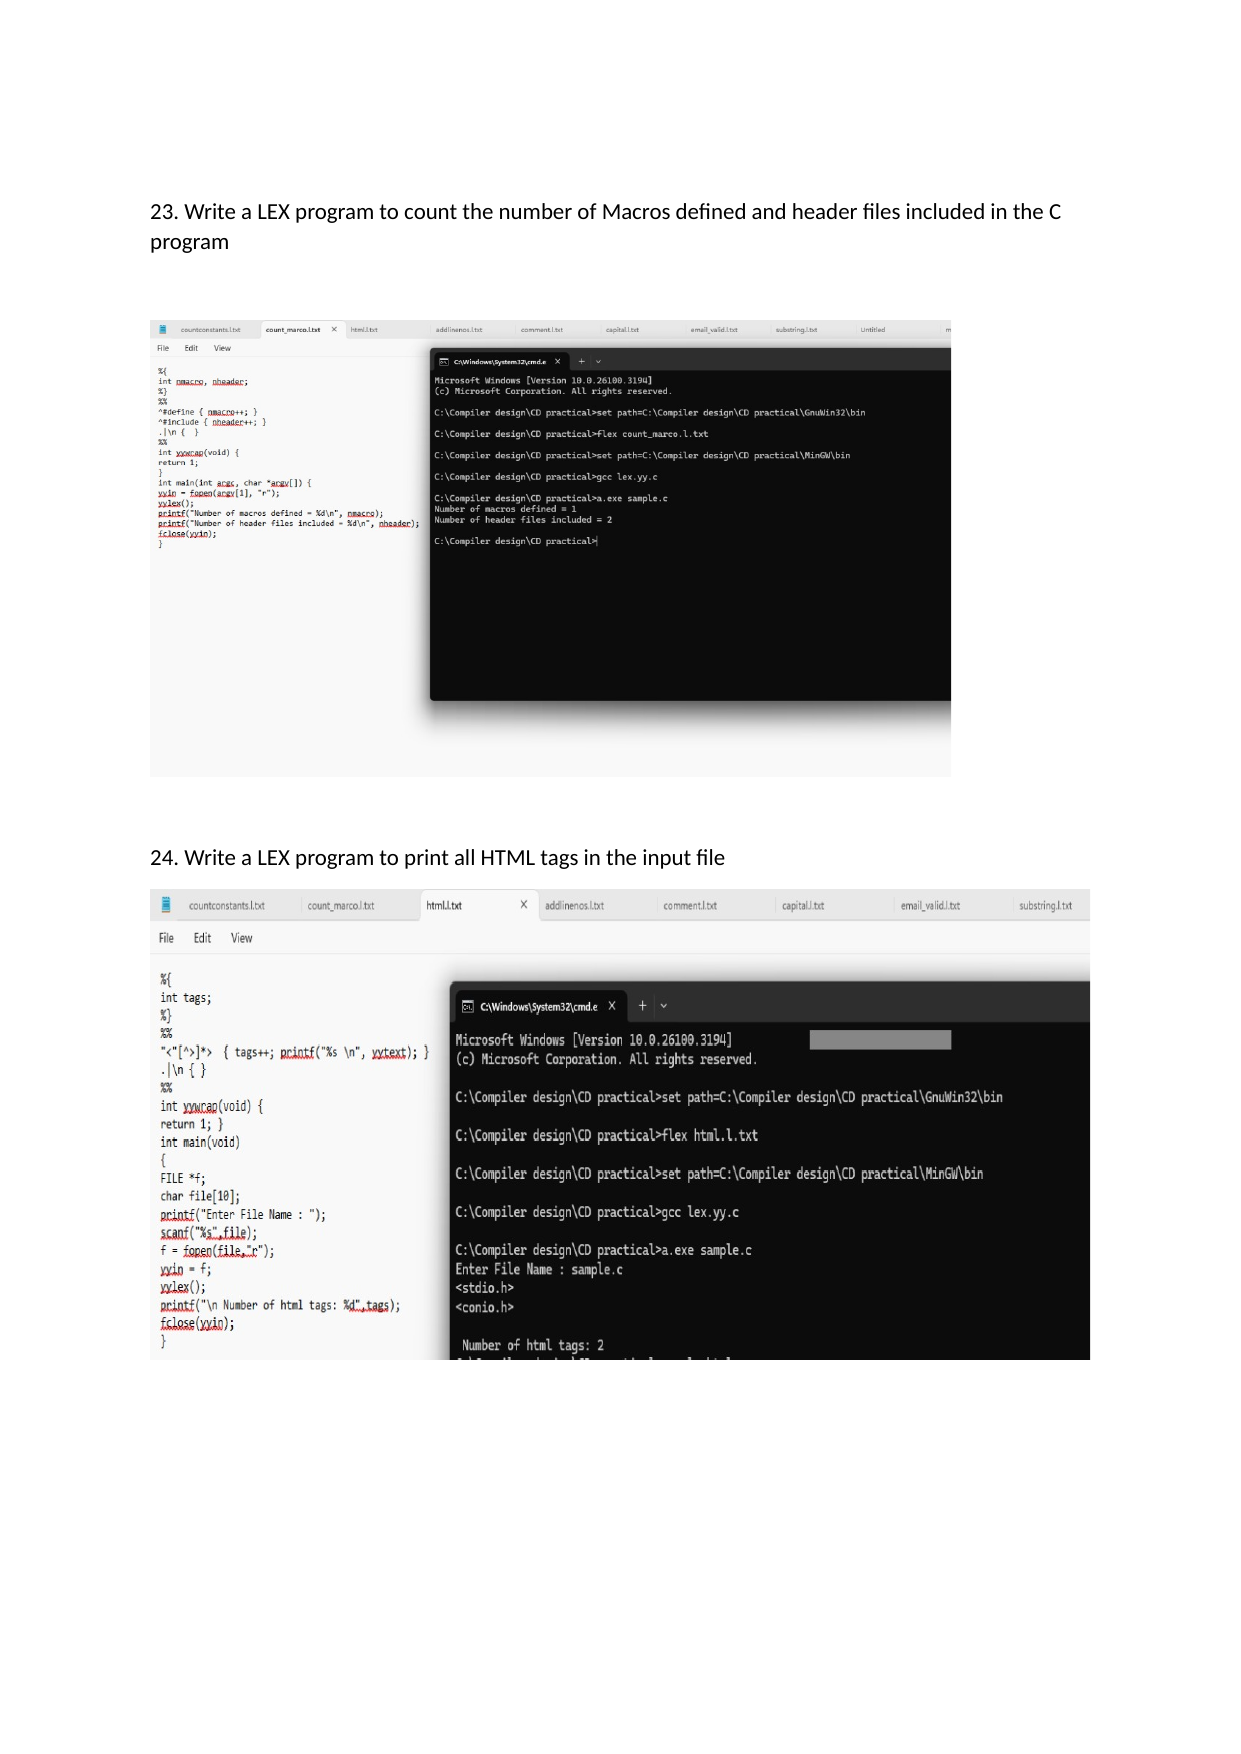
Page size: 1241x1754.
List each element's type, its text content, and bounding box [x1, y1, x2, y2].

picture [150, 889, 1091, 1360]
picture [150, 320, 952, 777]
text 23. Write a LEX program to count the number of Macros defined and header files included in the C program [150, 197, 1090, 255]
text 24. Write a LEX program to print all HTML tags in the input file [150, 843, 1090, 871]
